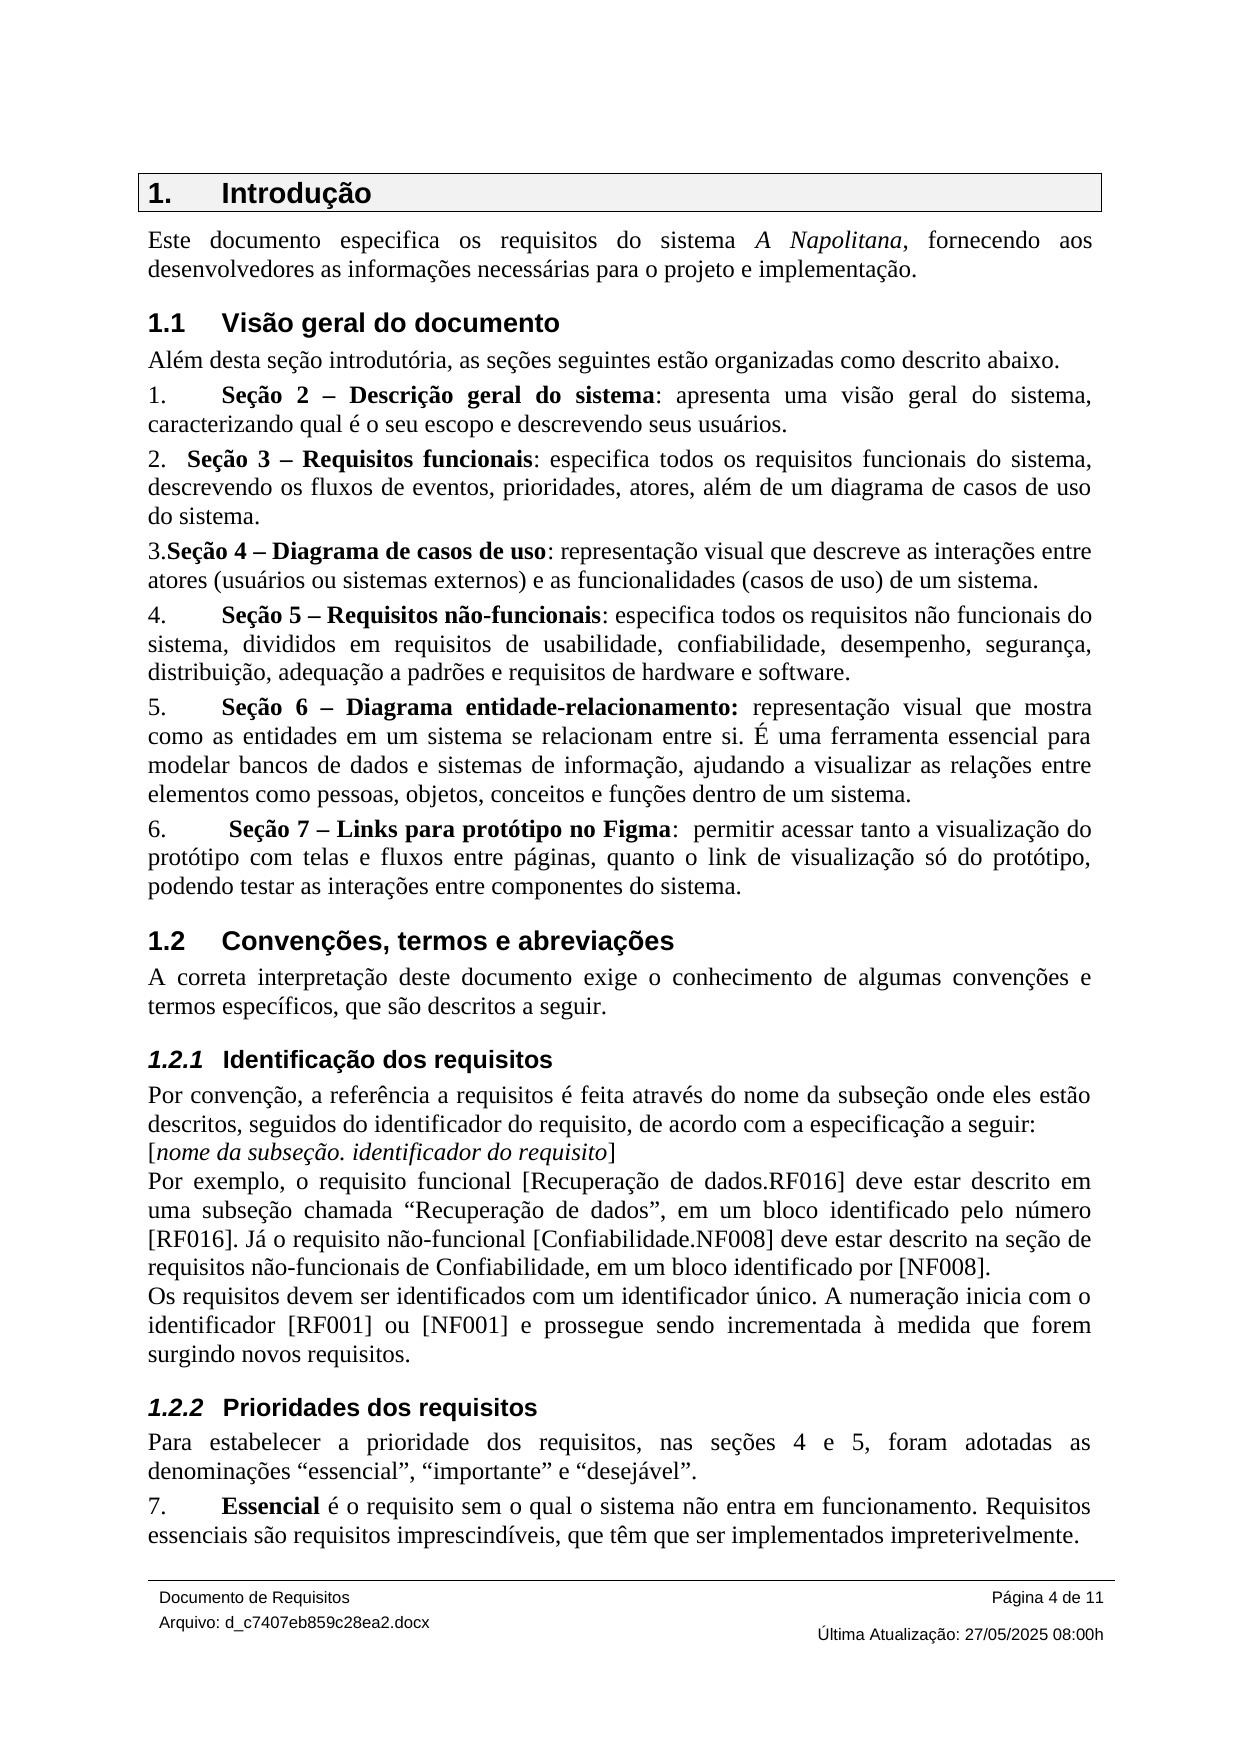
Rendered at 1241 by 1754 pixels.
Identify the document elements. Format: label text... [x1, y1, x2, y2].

text Seção 6 – Diagrama entidade-relacionamento: representação visual que mostra como as entidades em um sistema se relacionam entre si. É uma ferramenta essencial para modelar bancos de dados e sistemas de informação, ajudando a visualizar as relações entre elementos como pessoas, objetos, conceitos e funções dentro de um sistema. [148, 692, 1092, 807]
text Os requisitos devem ser identificados com um identificador único. A numeração inicia com o identificador [RF001] ou [NF001] e prossegue sendo incrementada à medida que forem surgindo novos requisitos. [148, 1281, 1092, 1367]
text Seção 4 – Diagrama de casos de uso: representação visual que descreve as interações entre atores (usuários ou sistemas externos) e as funcionalidades (casos de uso) de um sistema. [148, 536, 1092, 594]
text Além desta seção introdutória, as seções seguintes estão organizadas como descrito abaixo. [148, 345, 1092, 374]
text Seção 5 – Requisitos não-funcionais: especifica todos os requisitos não funcionais do sistema, divididos em requisitos de usabilidade, confiabilidade, desempenho, segurança, distribuição, adequação a padrões e requisitos de hardware e software. [148, 600, 1092, 686]
text [nome da subseção. identificador do requisito] [148, 1137, 1092, 1166]
text Por exemplo, o requisito funcional [Recuperação de dados.RF016] deve estar descrito em uma subseção chamada “Recuperação de dados”, em um bloco identificado pelo número [RF016]. Já o requisito não-funcional [Confiabilidade.NF008] deve estar descrito na seção de requisitos não-funcionais de Confiabilidade, em um bloco identificado por [NF008]. [148, 1166, 1092, 1281]
text Seção 3 – Requisitos funcionais: especifica todos os requisitos funcionais do sistema, descrevendo os fluxos de eventos, prioridades, atores, além de um diagrama de casos de uso do sistema. [148, 444, 1092, 530]
text Seção 2 – Descrição geral do sistema: apresenta uma visão geral do sistema, caracterizando qual é o seu escopo e descrevendo seus usuários. [148, 380, 1092, 437]
text Convenções, termos e abreviações [148, 925, 1092, 956]
text Identificação dos requisitos [148, 1045, 1092, 1074]
text Essencial é o requisito sem o qual o sistema não entra em funcionamento. Requisitos essenciais são requisitos imprescindíveis, que têm que ser implementados impreterivelmente. [148, 1491, 1092, 1549]
text Introdução [139, 174, 1101, 211]
text Prioridades dos requisitos [148, 1392, 1092, 1421]
text A correta interpretação deste documento exige o conhecimento de algumas convenções e termos específicos, que são descritos a seguir. [148, 962, 1092, 1020]
text Por convenção, a referência a requisitos é feita através do nome da subseção onde eles estão descritos, seguidos do identificador do requisito, de acordo com a especificação a seguir: [148, 1080, 1092, 1137]
text Seção 7 – Links para protótipo no Figma: permitir acessar tanto a visualização do protótipo com telas e fluxos entre páginas, quanto o link de visualização só do protótipo, podendo testar as interações entre componentes do sistema. [148, 814, 1092, 900]
text Visão geral do documento [148, 307, 1092, 339]
text Para estabelecer a prioridade dos requisitos, nas seções 4 e 5, foram adotadas as denominações “essencial”, “importante” e “desejável”. [148, 1427, 1092, 1485]
text Este documento especifica os requisitos do sistema A Napolitana, fornecendo aos desenvolvedores as informações necessárias para o projeto e implementação. [148, 225, 1092, 282]
